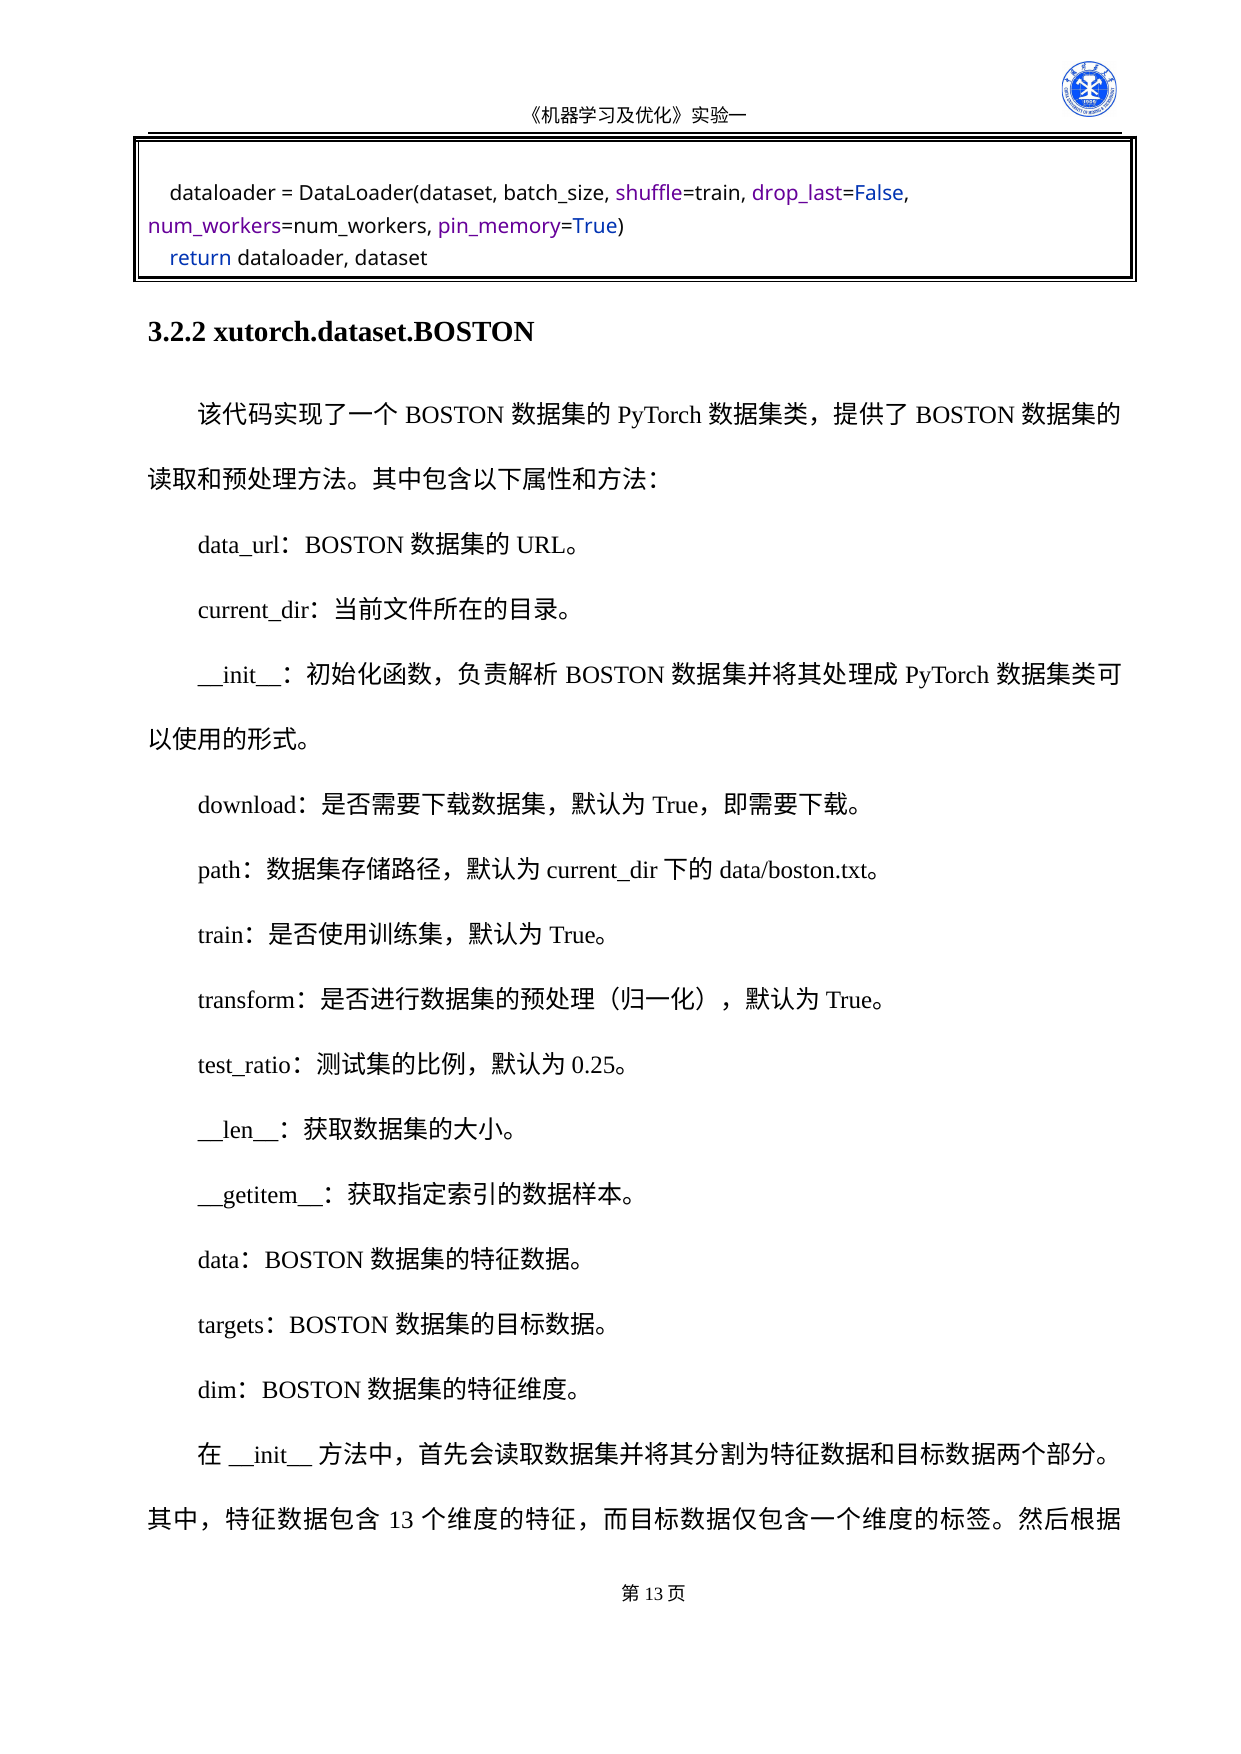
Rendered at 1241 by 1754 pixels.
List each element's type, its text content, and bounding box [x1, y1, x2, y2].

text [148, 1420, 1122, 1550]
text dim：BOSTON 数据集的特征维度。 [148, 1355, 1122, 1420]
text __len__：获取数据集的大小。 [148, 1095, 1122, 1160]
text __init__：初始化函数，负责解析 BOSTON 数据集并将其处理成 PyTorch 数据集类可以使用的形式。 [148, 640, 1122, 770]
text current_dir：当前文件所在的目录。 [148, 575, 1122, 640]
subtitle xutorch.dataset.BOSTON [148, 298, 1122, 363]
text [139, 142, 1130, 276]
text targets：BOSTON 数据集的目标数据。 [148, 1290, 1122, 1355]
text download：是否需要下载数据集，默认为 True，即需要下载。 [148, 770, 1122, 835]
text transform：是否进行数据集的预处理（归一化），默认为 True。 [148, 965, 1122, 1030]
text train：是否使用训练集，默认为 True。 [148, 900, 1122, 965]
text __getitem__：获取指定索引的数据样本。 [148, 1160, 1122, 1225]
text data_url：BOSTON 数据集的 URL。 [148, 510, 1122, 575]
text path：数据集存储路径，默认为 current_dir 下的 data/boston.txt。 [148, 835, 1122, 900]
picture [1061, 61, 1117, 117]
text data：BOSTON 数据集的特征数据。 [148, 1225, 1122, 1290]
text 该代码实现了一个 BOSTON 数据集的 PyTorch 数据集类，提供了 BOSTON 数据集的读取和预处理方法。其中包含以下属性和方法： [148, 380, 1122, 510]
text test_ratio：测试集的比例，默认为 0.25。 [148, 1030, 1122, 1095]
